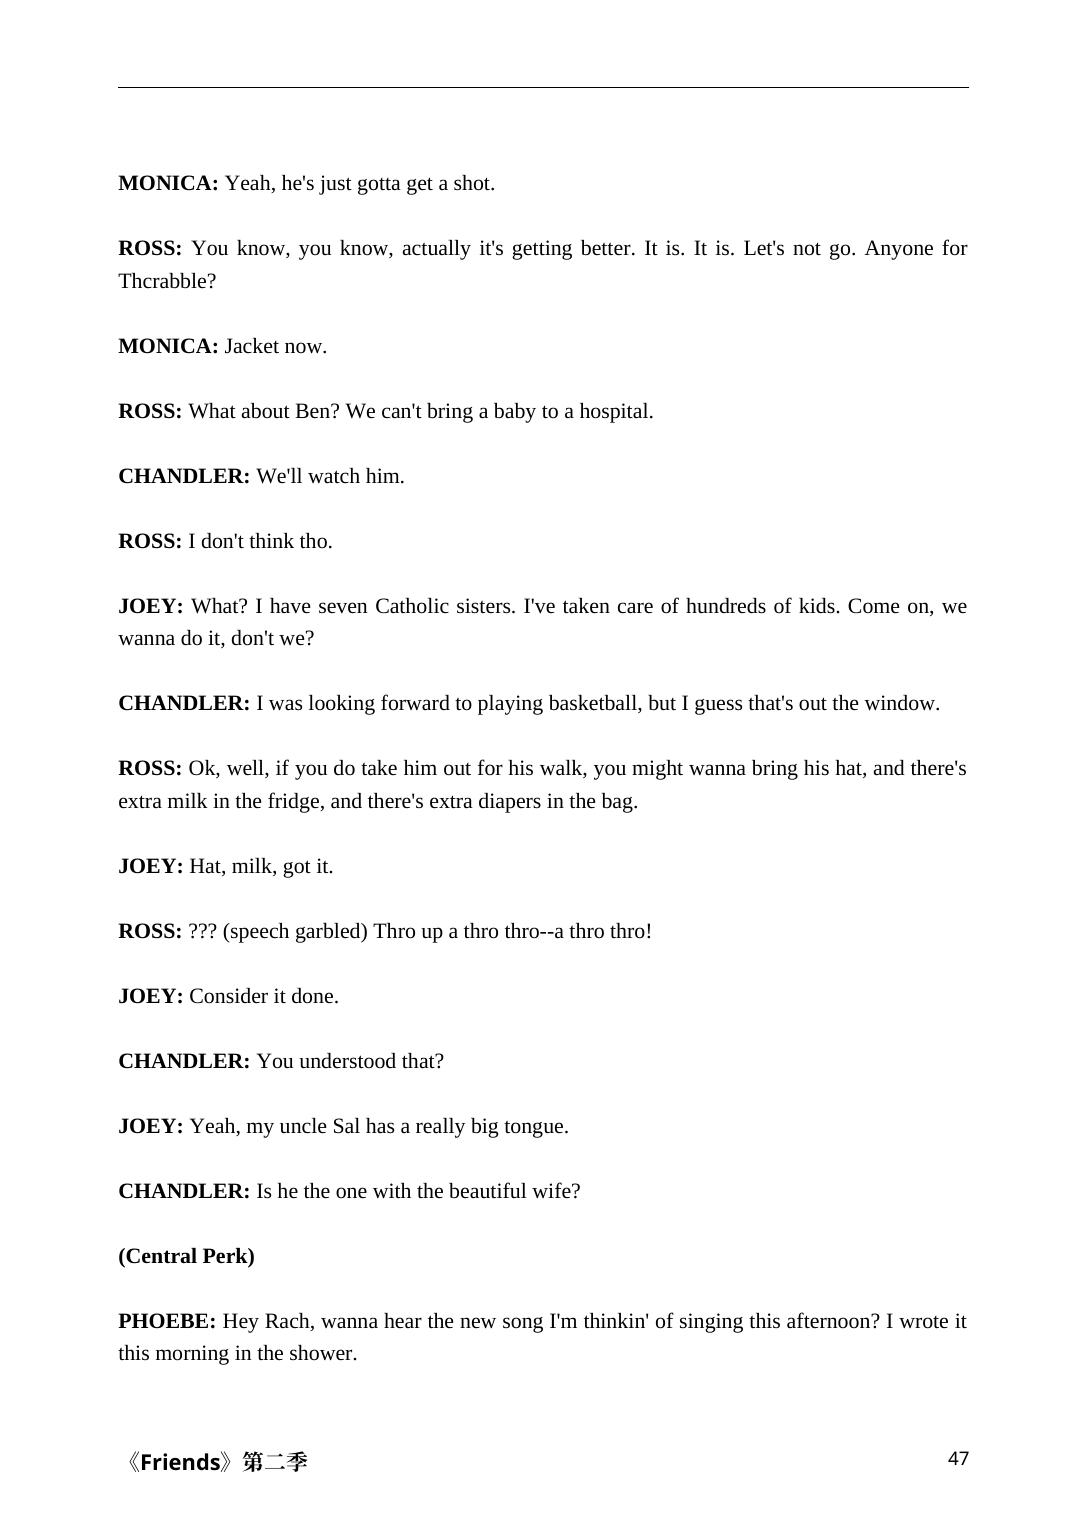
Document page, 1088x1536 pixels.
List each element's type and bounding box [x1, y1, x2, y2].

text [118, 134, 969, 1369]
